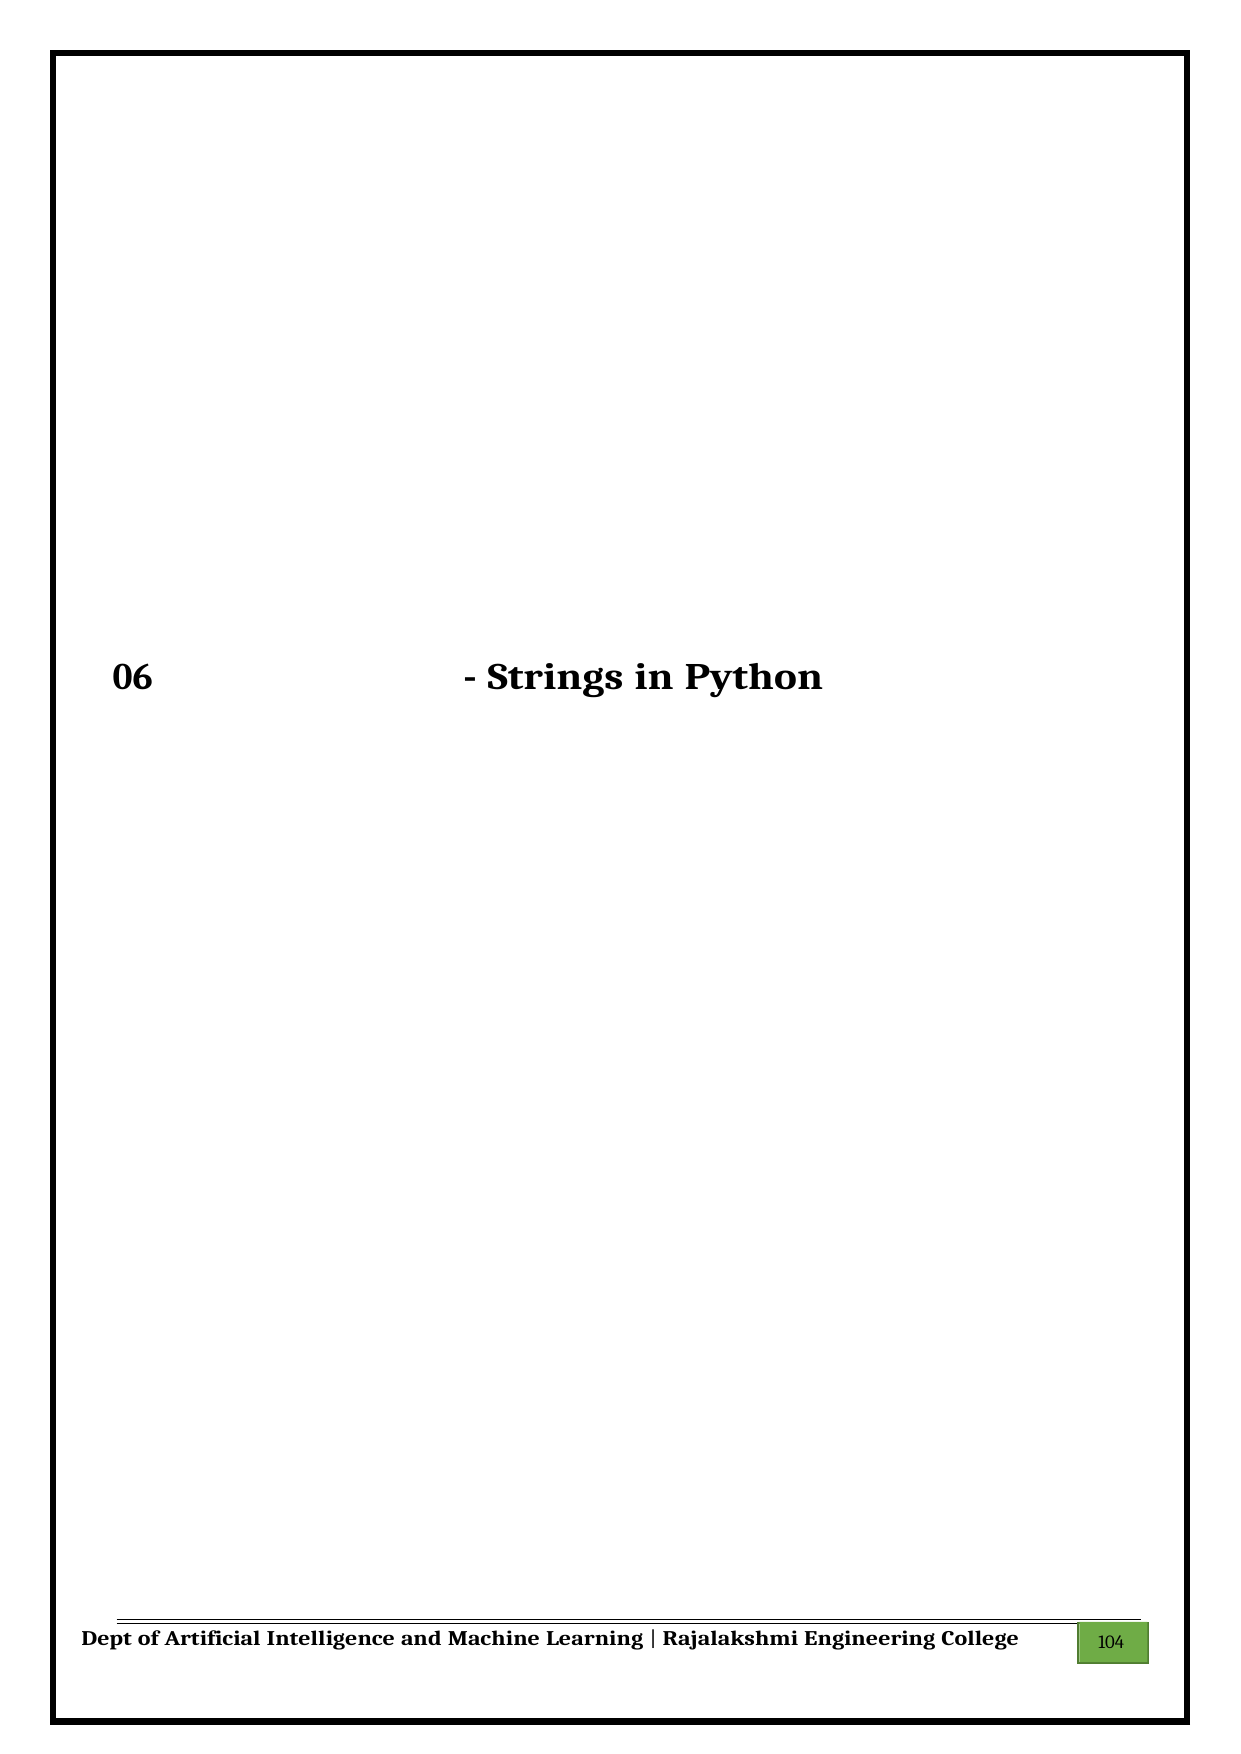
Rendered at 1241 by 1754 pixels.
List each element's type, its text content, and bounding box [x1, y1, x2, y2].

subtitle - Strings in Python [112, 656, 1128, 699]
